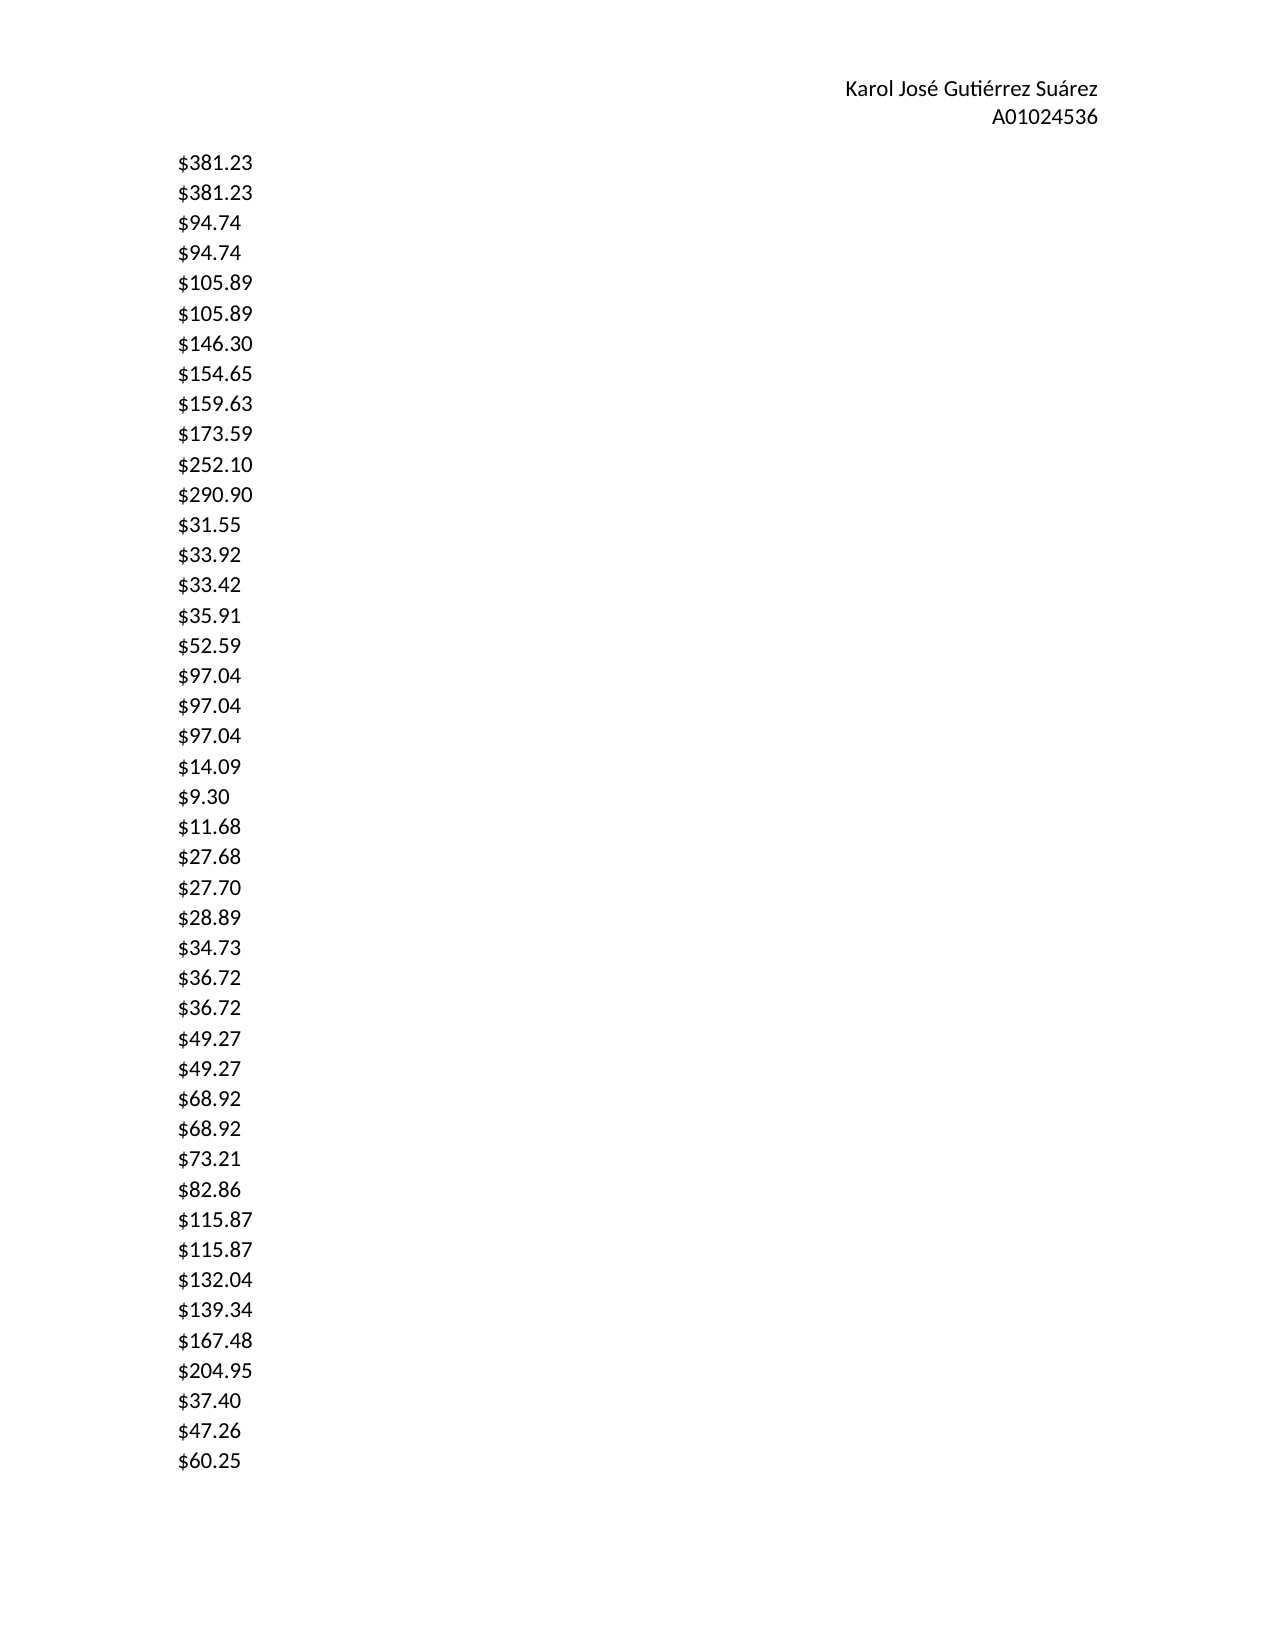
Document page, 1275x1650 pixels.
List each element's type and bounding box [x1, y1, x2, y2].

text [177, 148, 1098, 1474]
